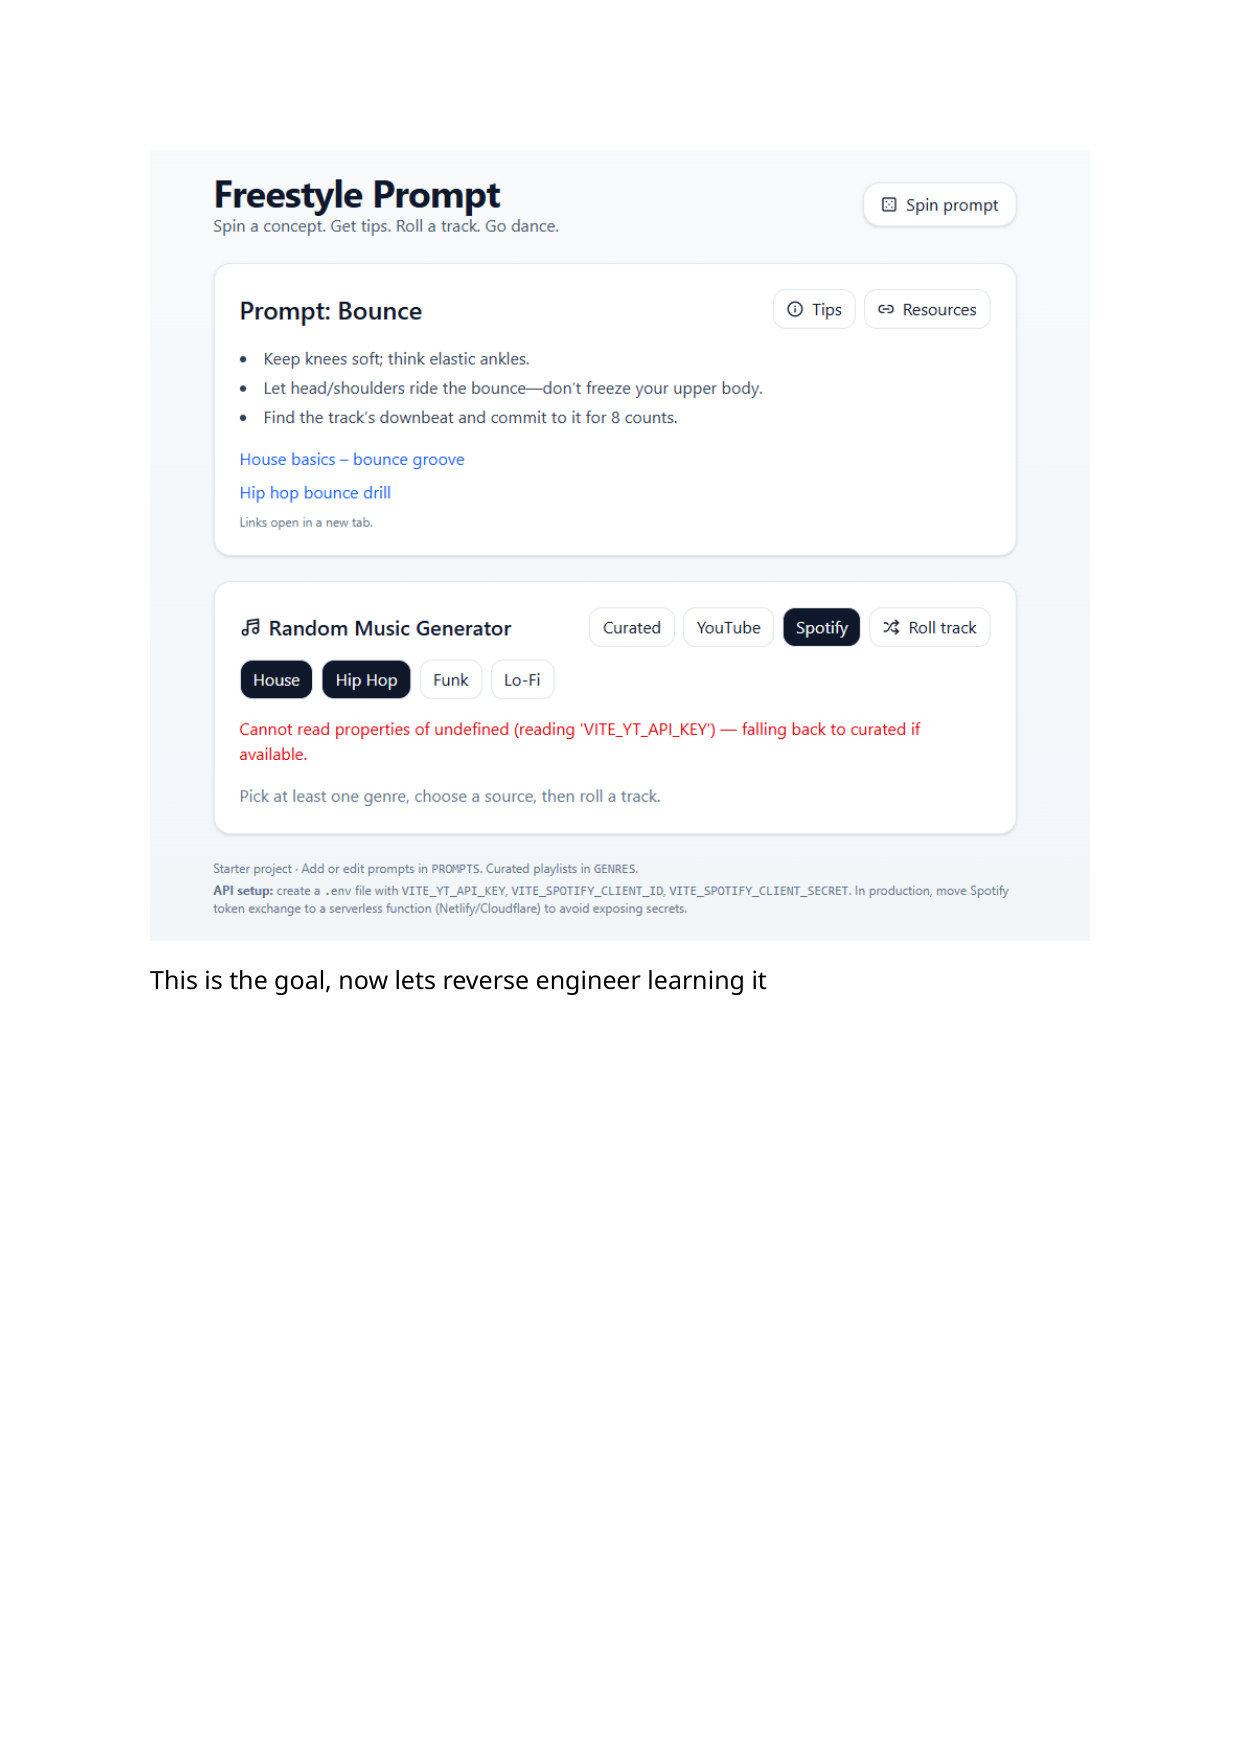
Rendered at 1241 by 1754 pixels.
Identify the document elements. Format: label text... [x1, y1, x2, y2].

picture [150, 150, 1091, 941]
text This is the goal, now lets reverse engineer learning it [150, 963, 1090, 997]
